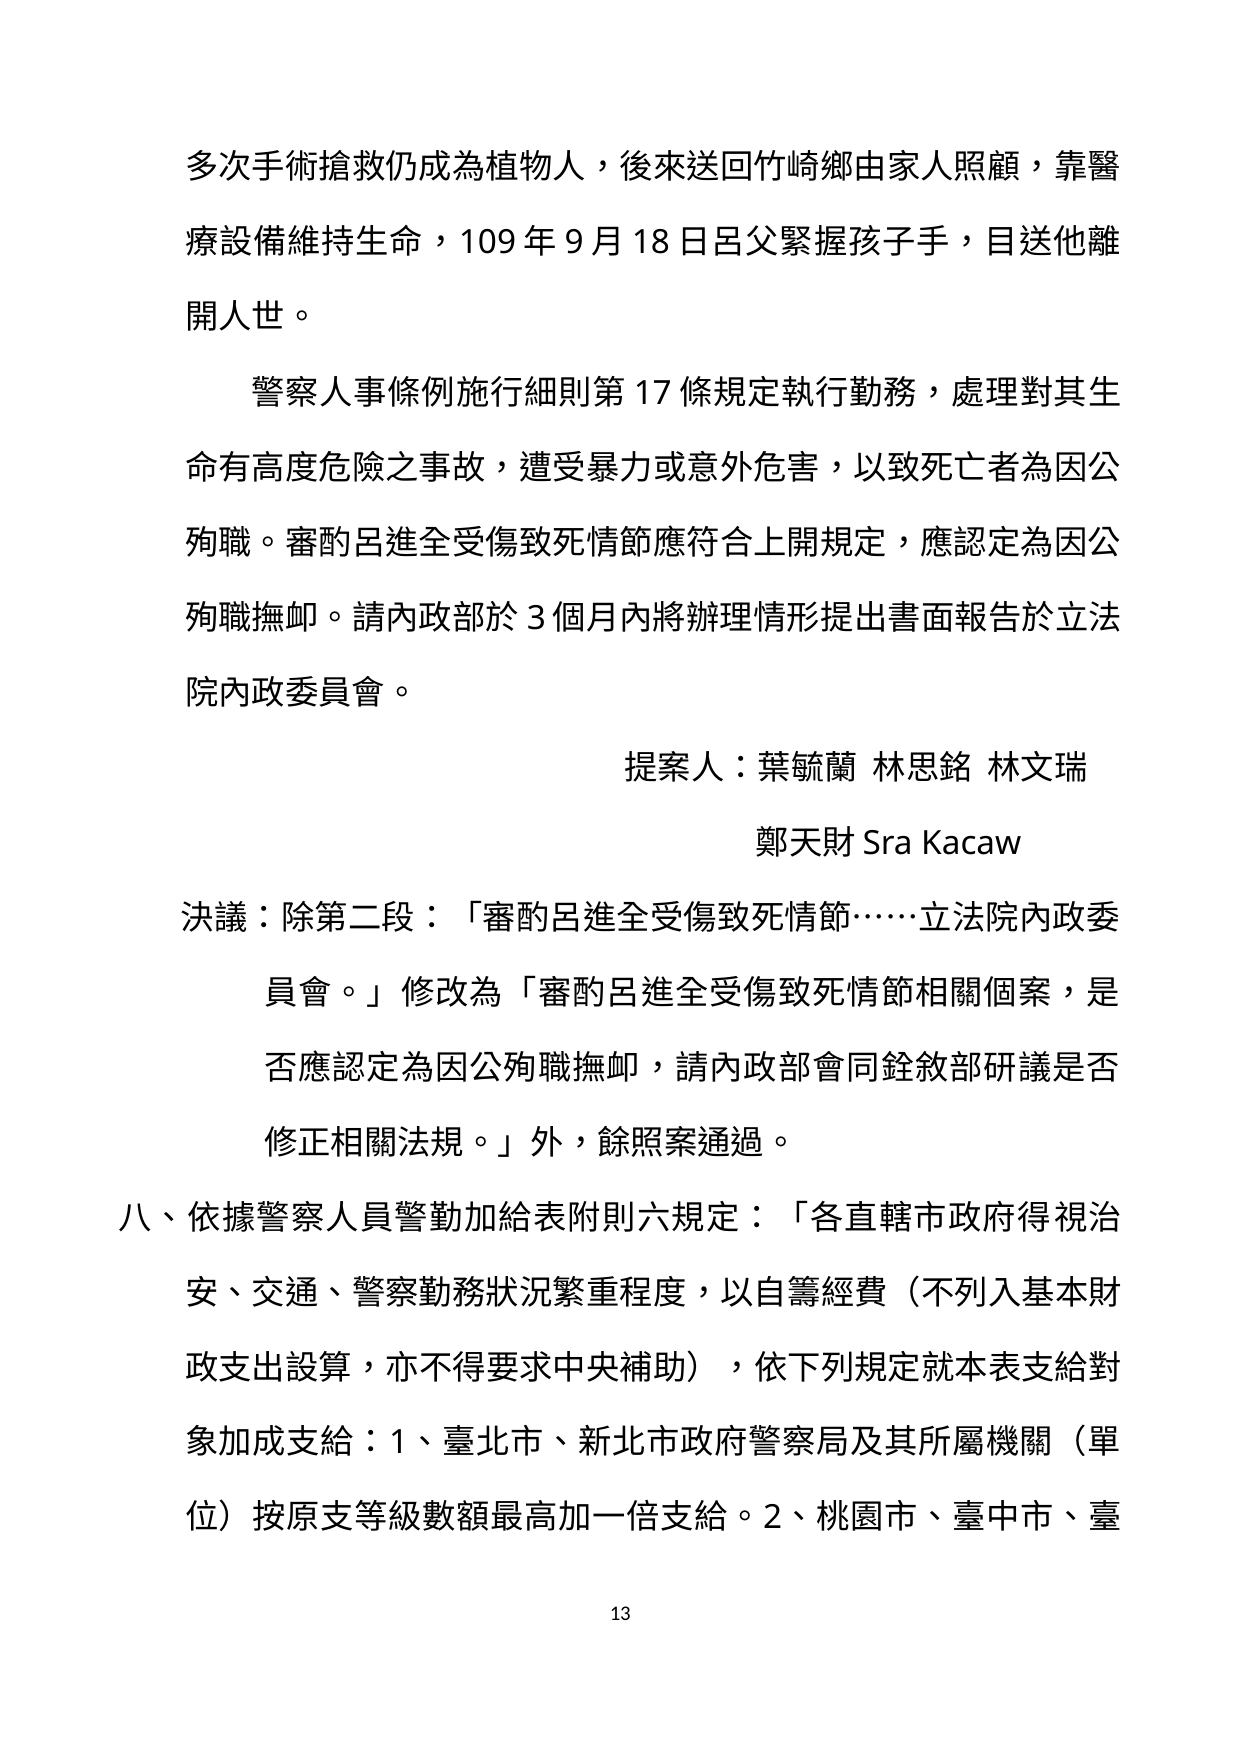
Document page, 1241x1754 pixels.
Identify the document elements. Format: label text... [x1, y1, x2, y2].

text 提案人：葉毓蘭 林思銘 林文瑞 [624, 728, 1122, 803]
text 警察人事條例施行細則第17條規定執行勤務，處理對其生命有高度危險之事故，遭受暴力或意外危害，以致死亡者為因公殉職。審酌呂進全受傷致死情節應符合上開規定，應認定為因公殉職撫卹。請內政部於3個月內將辦理情形提出書面報告於立法院內政委員會。 [185, 353, 1122, 728]
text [118, 1178, 1122, 1553]
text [118, 128, 1122, 353]
text 決議：除第二段：「審酌呂進全受傷致死情節……立法院內政委員會。」修改為「審酌呂進全受傷致死情節相關個案，是否應認定為因公殉職撫卹，請內政部會同銓敘部研議是否修正相關法規。」外，餘照案通過。 [181, 878, 1122, 1178]
text 鄭天財Sra Kacaw [756, 803, 1122, 878]
